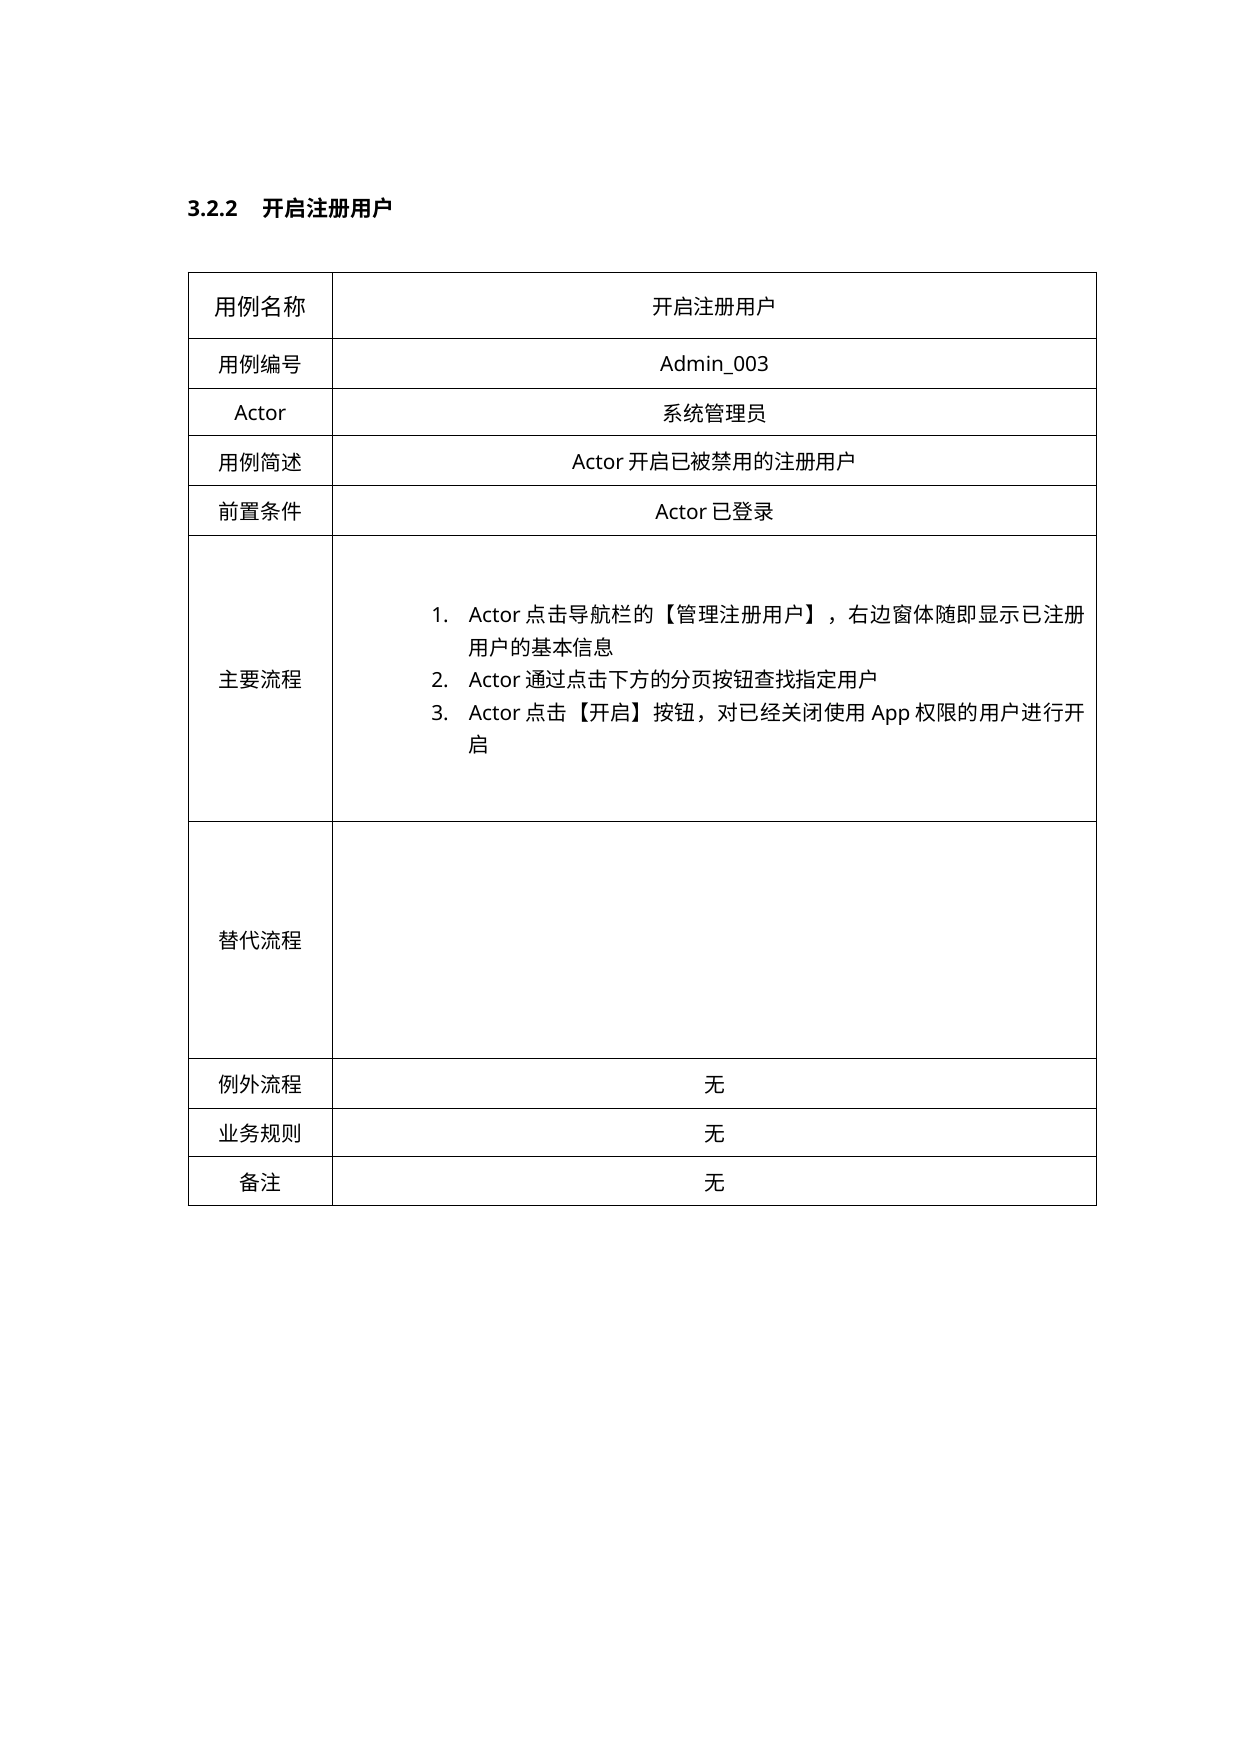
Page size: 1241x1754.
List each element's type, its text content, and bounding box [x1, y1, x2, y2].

table_cell 系统管理员 [333, 389, 1096, 435]
table_cell 例外流程 [189, 1059, 332, 1108]
table_cell 前置条件 [189, 486, 332, 535]
table_cell 业务规则 [189, 1109, 332, 1156]
subtitle 开启注册用户 [187, 191, 1053, 224]
table_cell 备注 [189, 1157, 332, 1205]
table_cell 无 [333, 1059, 1096, 1108]
table_cell 无 [333, 1109, 1096, 1156]
table_cell Actor开启已被禁用的注册用户 [333, 436, 1096, 485]
table_cell 用例编号 [189, 339, 332, 387]
table_cell Actor点击导航栏的【管理注册用户】，右边窗体随即显示已注册用户的基本信息 Actor通过点击下方的分页按钮查找指定用户 Actor点击【开启】按钮，对已经关闭使用App权限的用户进行开启 [333, 536, 1096, 821]
table_header 用例名称 [189, 273, 332, 338]
table_header 开启注册用户 [333, 273, 1096, 338]
table_cell [333, 822, 1096, 1058]
table_cell 主要流程 [189, 536, 332, 821]
table_cell 无 [333, 1157, 1096, 1205]
table_cell Actor [189, 389, 332, 435]
table_cell 用例简述 [189, 436, 332, 485]
table_cell Admin_003 [333, 339, 1096, 387]
table_cell 替代流程 [189, 822, 332, 1058]
table_cell Actor已登录 [333, 486, 1096, 535]
